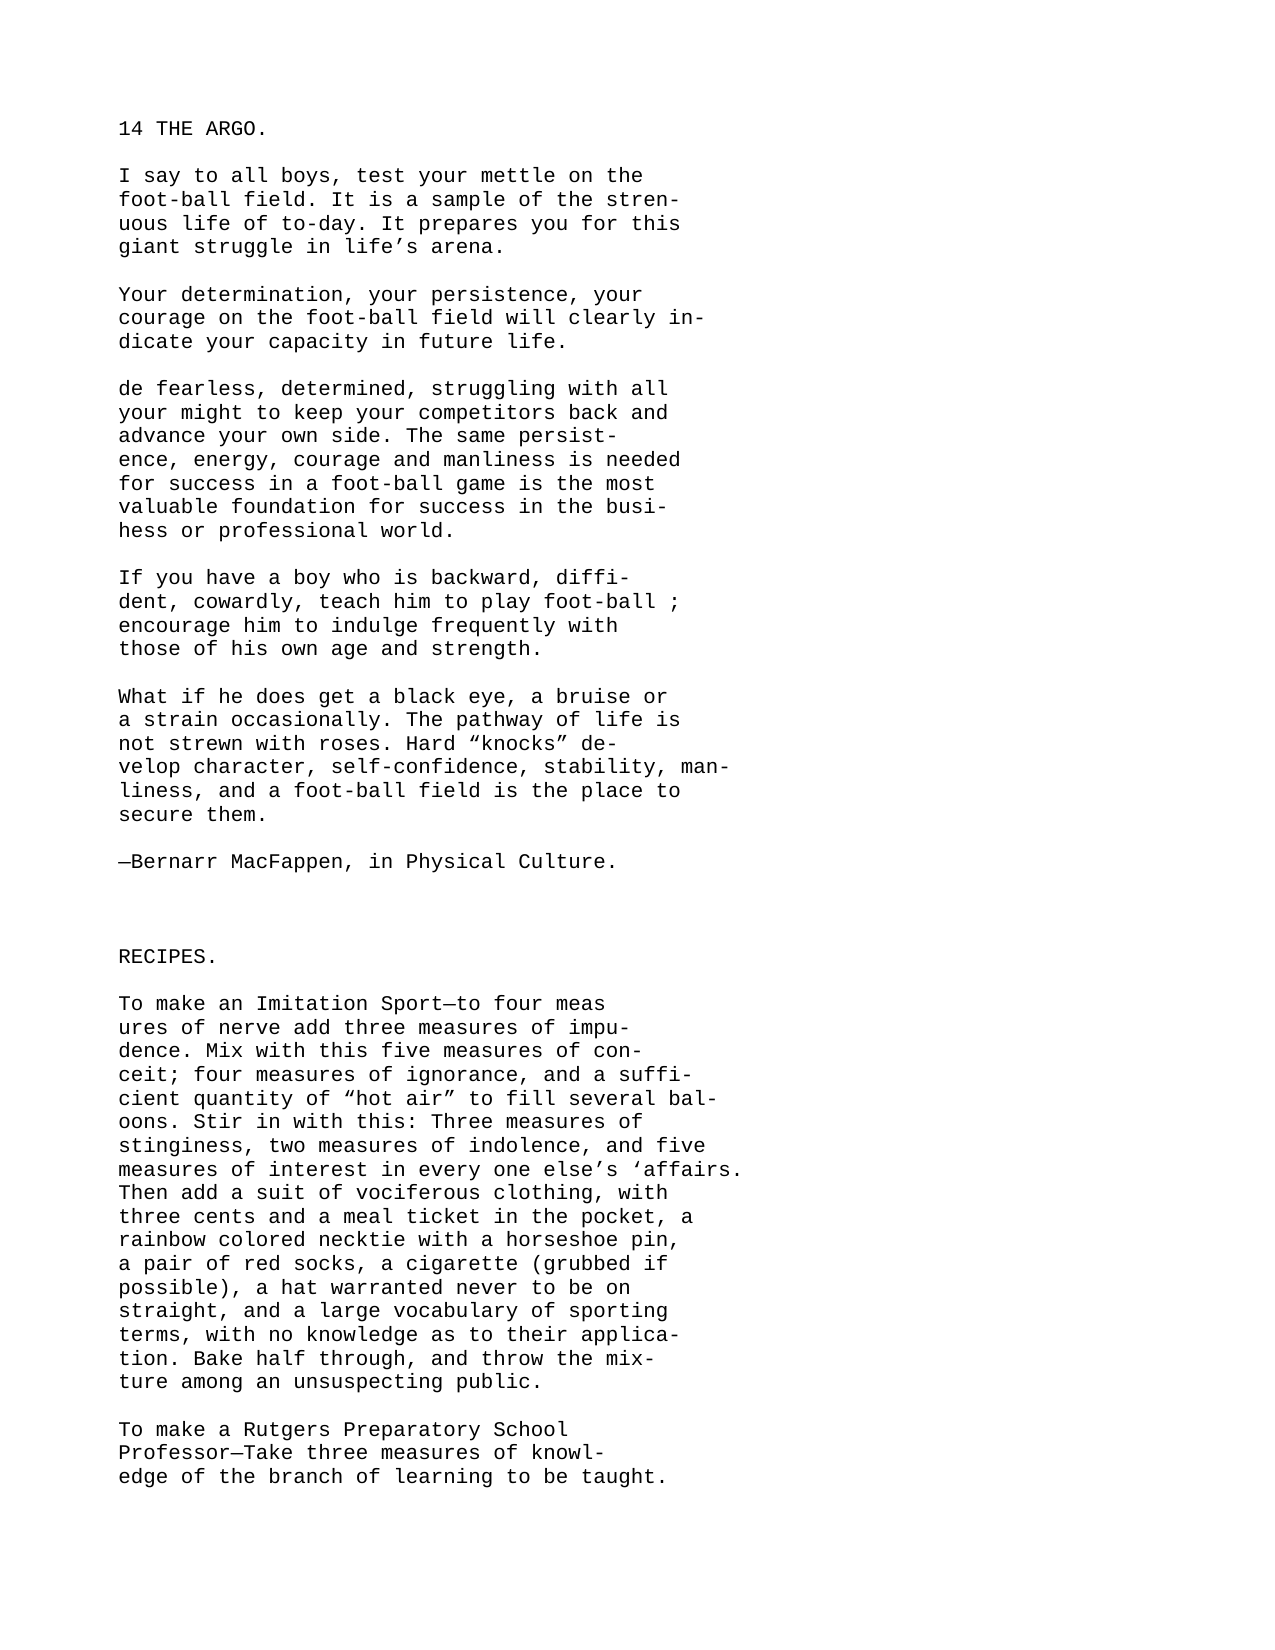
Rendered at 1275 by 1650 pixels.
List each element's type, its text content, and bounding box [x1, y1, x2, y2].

text stinginess, two measures of indolence, and five [118, 1135, 1157, 1158]
text possible), a hat warranted never to be on [118, 1277, 1157, 1300]
text Then add a suit of vociferous clothing, with [118, 1182, 1157, 1206]
text hess or professional world. [118, 520, 1157, 544]
text giant struggle in life’s arena. [118, 236, 1157, 260]
text To make an Imitation Sport—to four meas [118, 993, 1157, 1017]
text velop character, self-confidence, stability, man- [118, 757, 1157, 780]
text liness, and a foot-ball field is the place to [118, 780, 1157, 804]
text advance your own side. The same persist- [118, 426, 1157, 449]
text To make a Rutgers Preparatory School [118, 1419, 1157, 1442]
text I say to all boys, test your mettle on the [118, 165, 1157, 189]
text What if he does get a black eye, a bruise or [118, 686, 1157, 709]
text dence. Mix with this five measures of con- [118, 1040, 1157, 1064]
text uous life of to-day. It prepares you for this [118, 213, 1157, 236]
text straight, and a large vocabulary of sporting [118, 1300, 1157, 1324]
text cient quantity of “hot air” to fill several bal- [118, 1088, 1157, 1111]
text de fearless, determined, struggling with all [118, 378, 1157, 402]
text for success in a foot-ball game is the most [118, 473, 1157, 496]
text foot-ball field. It is a sample of the stren- [118, 189, 1157, 213]
text courage on the foot-ball field will clearly in- [118, 307, 1157, 331]
text Professor—Take three measures of knowl- [118, 1442, 1157, 1466]
text valuable foundation for success in the busi- [118, 496, 1157, 520]
text Your determination, your persistence, your [118, 284, 1157, 307]
text edge of the branch of learning to be taught. [118, 1466, 1157, 1489]
text tion. Bake half through, and throw the mix- [118, 1348, 1157, 1371]
text a pair of red socks, a cigarette (grubbed if [118, 1253, 1157, 1277]
text ence, energy, courage and manliness is needed [118, 449, 1157, 473]
text —Bernarr MacFappen, in Physical Culture. [118, 851, 1157, 875]
text ures of nerve add three measures of impu- [118, 1017, 1157, 1040]
text measures of interest in every one else’s ‘affairs. [118, 1158, 1157, 1182]
text encourage him to indulge frequently with [118, 615, 1157, 638]
text dicate your capacity in future life. [118, 331, 1157, 354]
text three cents and a meal ticket in the pocket, a [118, 1206, 1157, 1229]
text dent, cowardly, teach him to play foot-ball ; [118, 591, 1157, 615]
text secure them. [118, 804, 1157, 827]
text RECIPES. [118, 946, 1157, 969]
text 14 THE ARGO. [118, 118, 1157, 142]
text your might to keep your competitors back and [118, 402, 1157, 426]
text ceit; four measures of ignorance, and a suffi- [118, 1064, 1157, 1088]
text rainbow colored necktie with a horseshoe pin, [118, 1229, 1157, 1253]
text terms, with no knowledge as to their applica- [118, 1324, 1157, 1348]
text a strain occasionally. The pathway of life is [118, 709, 1157, 733]
text not strewn with roses. Hard “knocks” de- [118, 733, 1157, 757]
text ture among an unsuspecting public. [118, 1371, 1157, 1395]
text If you have a boy who is backward, diffi- [118, 567, 1157, 591]
text oons. Stir in with this: Three measures of [118, 1111, 1157, 1135]
text those of his own age and strength. [118, 638, 1157, 662]
